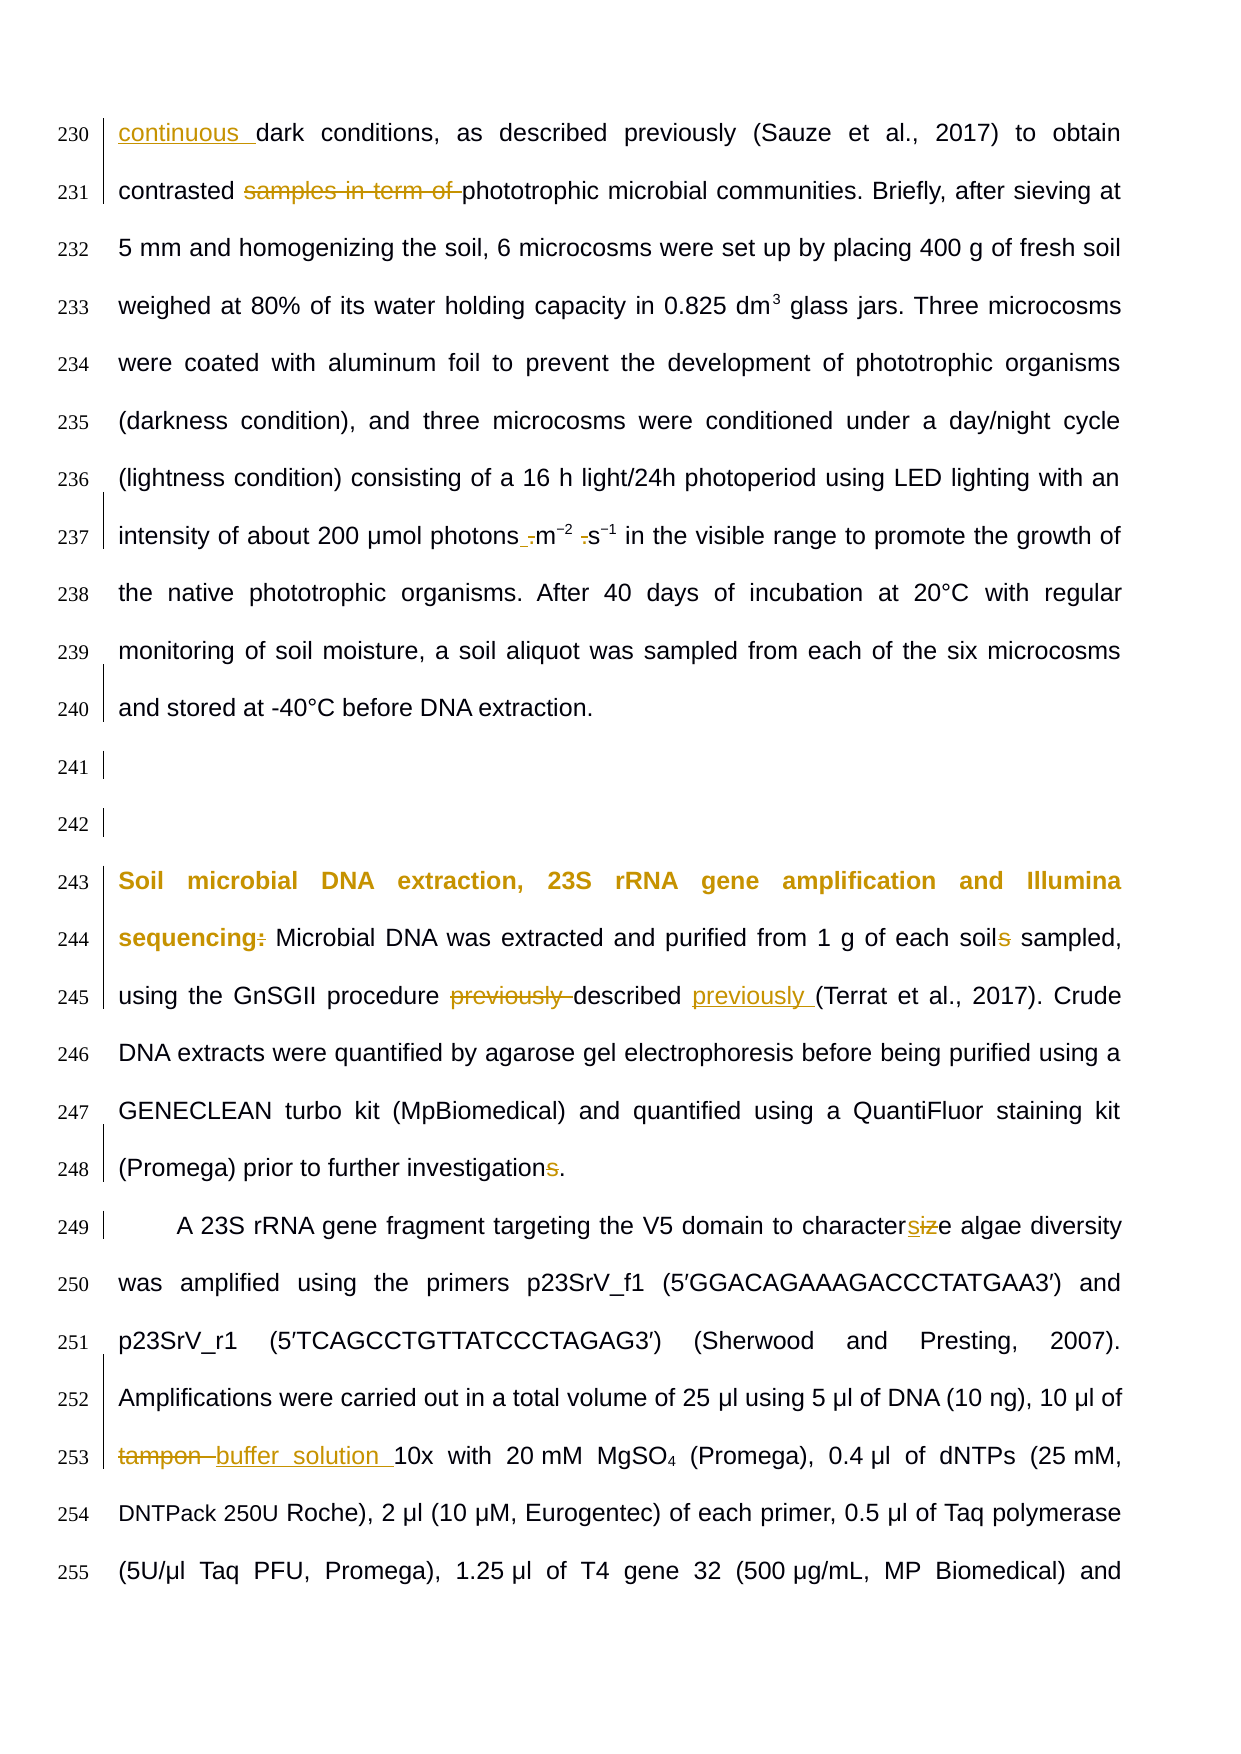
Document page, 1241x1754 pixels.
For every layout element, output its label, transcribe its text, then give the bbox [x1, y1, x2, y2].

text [118, 118, 1122, 722]
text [118, 1211, 1122, 1584]
text Soil microbial DNA extraction, 23S rRNA gene amplification and Illumina sequencing Microbial DNA was extracted and purified from 1 g of each soil sampled, using the GnSGII procedure described (Terrat et al., 2017). Crude DNA extracts were quantified by agarose gel electrophoresis before being purified using a GENECLEAN turbo kit (MpBiomedical) and quantified using a QuantiFluor staining kit (Promega) prior to further investigation. [118, 866, 1122, 1182]
